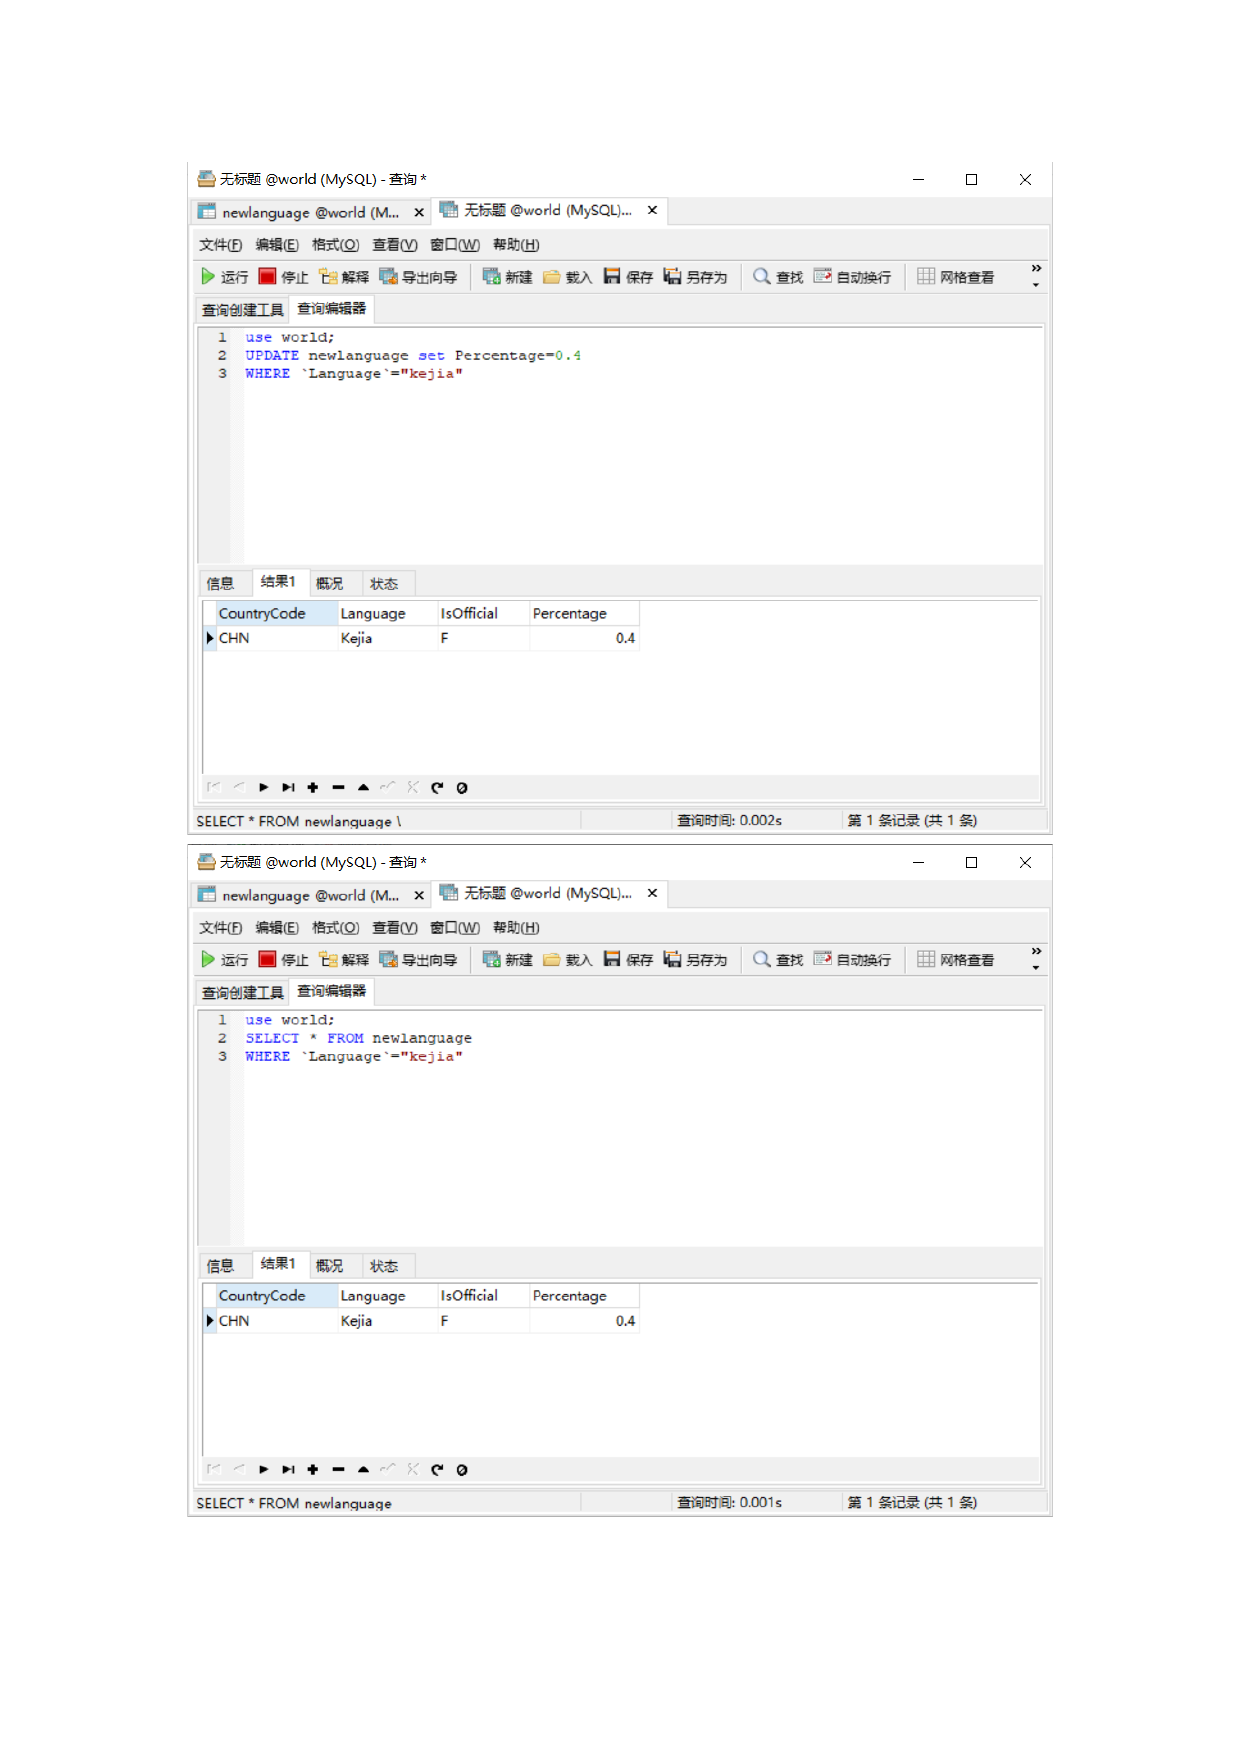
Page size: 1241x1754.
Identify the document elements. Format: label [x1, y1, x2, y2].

picture [187, 844, 1053, 1517]
picture [187, 162, 1053, 835]
